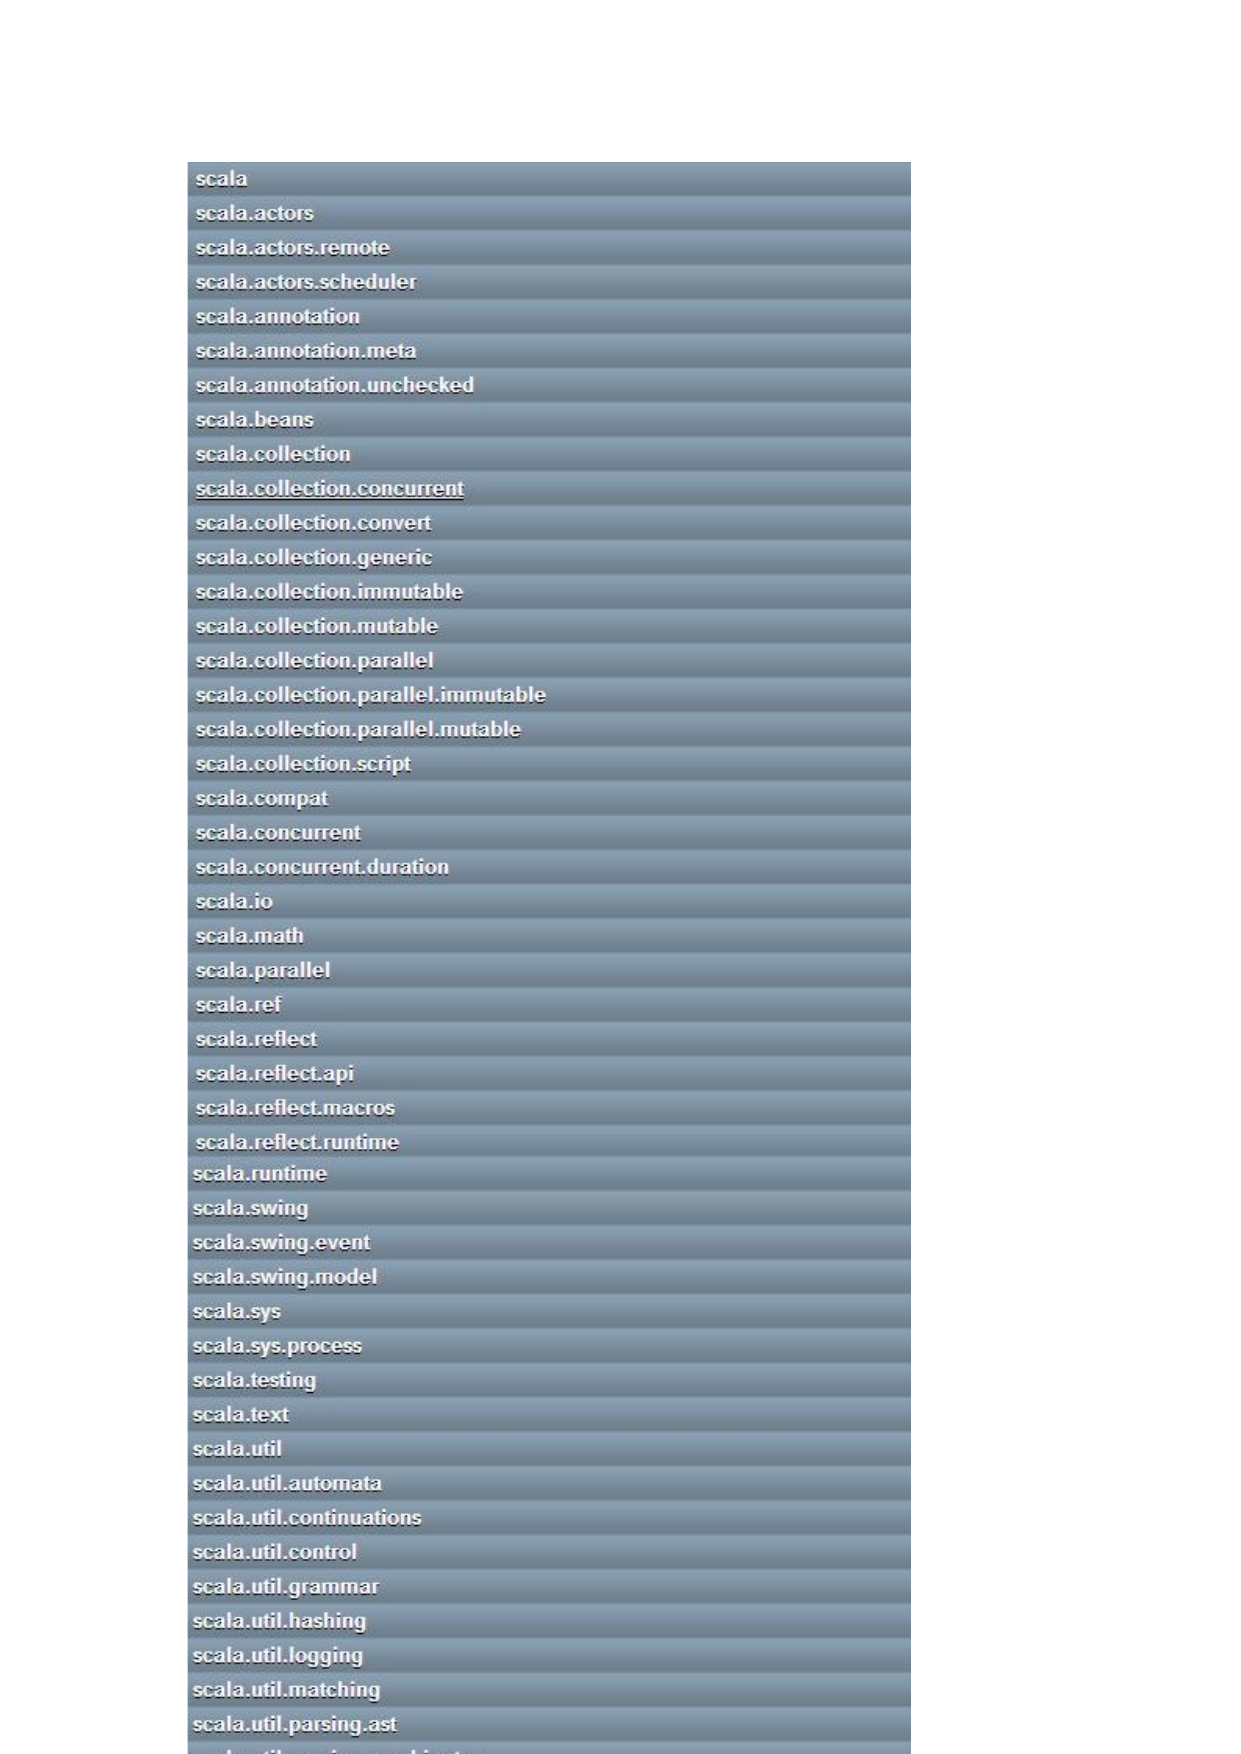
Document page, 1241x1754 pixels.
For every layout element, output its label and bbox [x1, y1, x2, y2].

picture [187, 162, 911, 1754]
